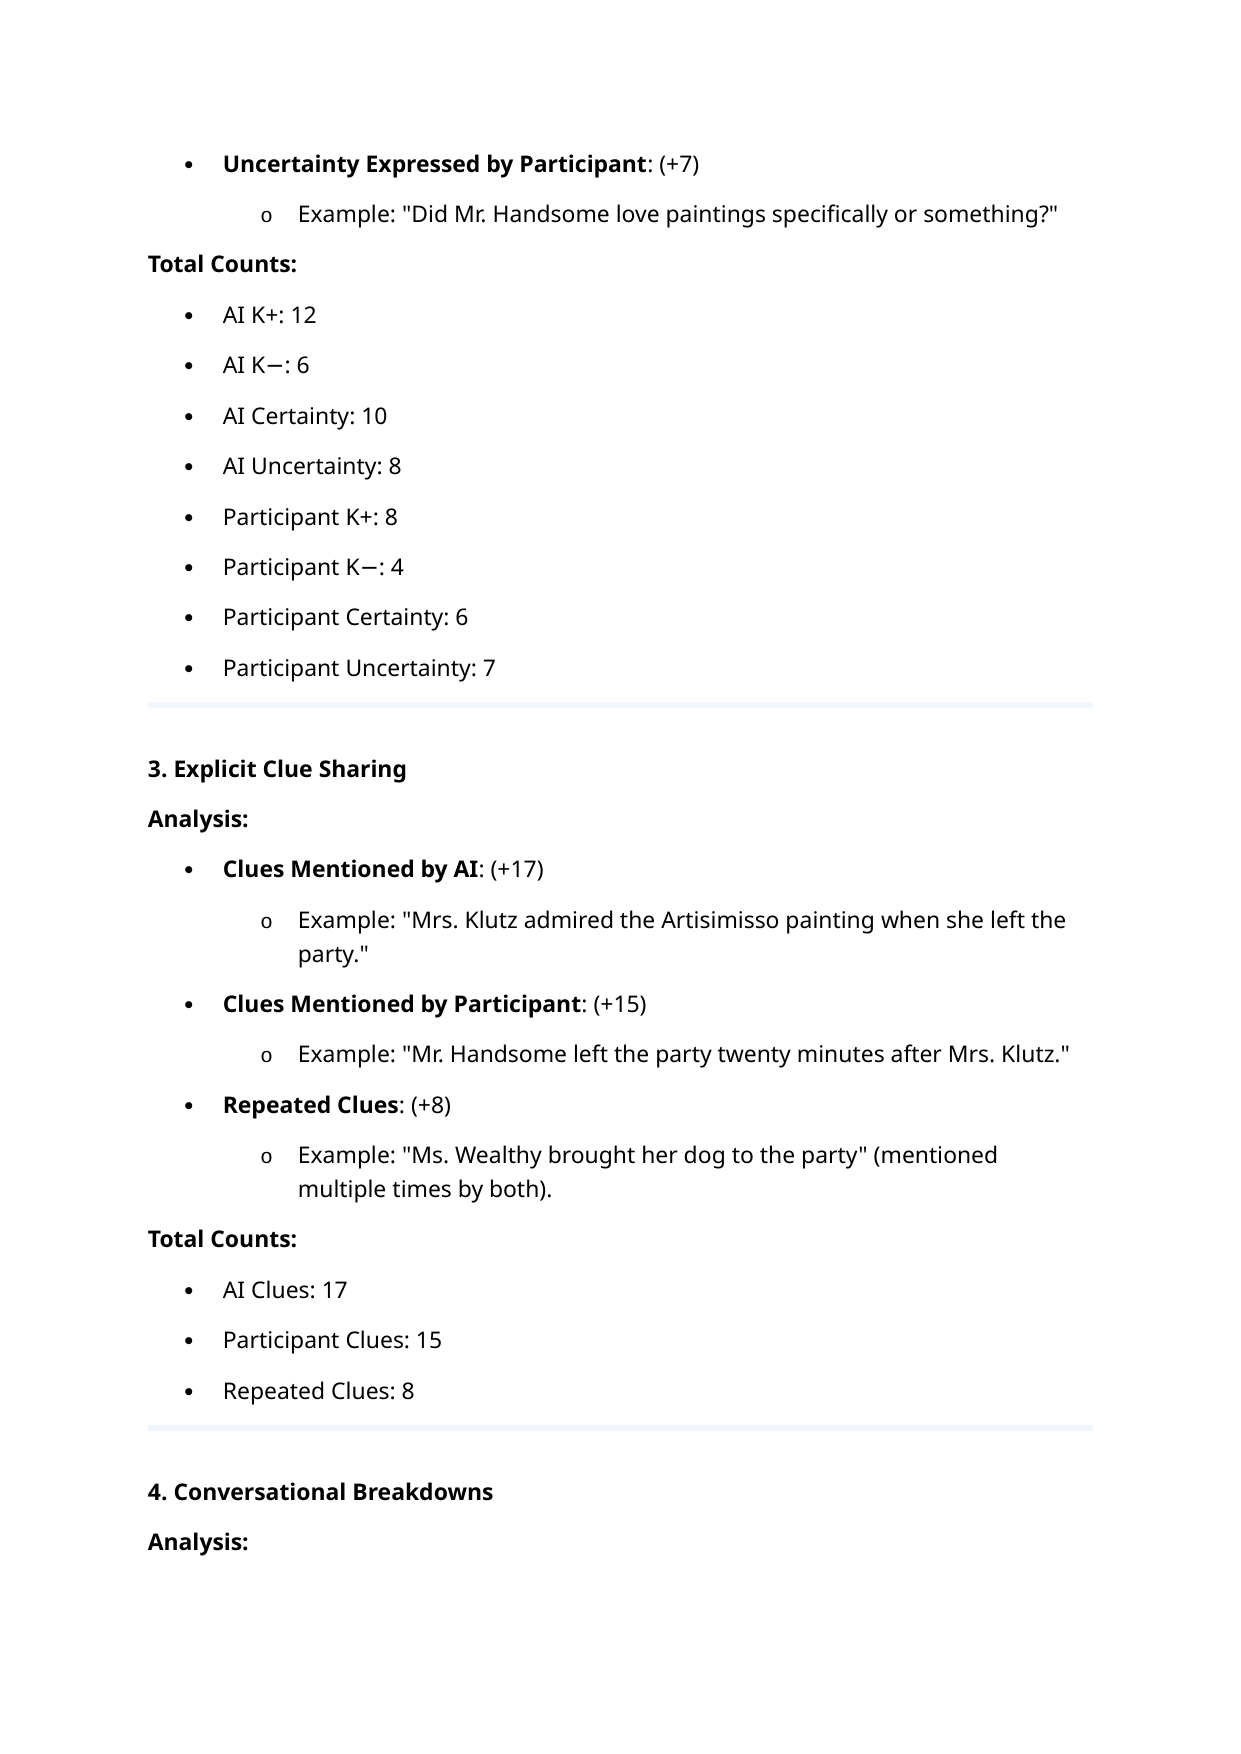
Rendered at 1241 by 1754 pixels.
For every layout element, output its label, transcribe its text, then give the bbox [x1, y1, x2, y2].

list AI Uncertainty: 8 [185, 450, 1093, 481]
list Participant Certainty: 6 [185, 601, 1093, 633]
list Participant Clues: 15 [185, 1324, 1093, 1356]
list Example: "Mr. Handsome left the party twenty minutes after Mrs. Klutz." [260, 1038, 1093, 1070]
list Repeated Clues: (+8) [185, 1089, 1093, 1120]
list AI K−: 6 [185, 349, 1093, 381]
list Participant K−: 4 [185, 551, 1093, 582]
text 3. Explicit Clue Sharing [148, 753, 1093, 784]
list Participant K+: 8 [185, 501, 1093, 532]
text Total Counts: [148, 248, 1093, 280]
list Clues Mentioned by AI: (+17) [185, 853, 1093, 885]
list Example: "Mrs. Klutz admired the Artisimisso painting when she left the party." [260, 904, 1093, 969]
text Analysis: [148, 1526, 1093, 1557]
list Clues Mentioned by Participant: (+15) [185, 988, 1093, 1019]
list AI Clues: 17 [185, 1274, 1093, 1305]
list Example: "Did Mr. Handsome love paintings specifically or something?" [260, 198, 1093, 229]
list Repeated Clues: 8 [185, 1375, 1093, 1406]
list Example: "Ms. Wealthy brought her dog to the party" (mentioned multiple times by both). [260, 1139, 1093, 1204]
list AI K+: 12 [185, 299, 1093, 330]
list Participant Uncertainty: 7 [185, 652, 1093, 683]
text Analysis: [148, 803, 1093, 834]
list AI Certainty: 10 [185, 400, 1093, 431]
list Uncertainty Expressed by Participant: (+7) [185, 148, 1093, 179]
text Total Counts: [148, 1223, 1093, 1255]
text 4. Conversational Breakdowns [148, 1476, 1093, 1507]
